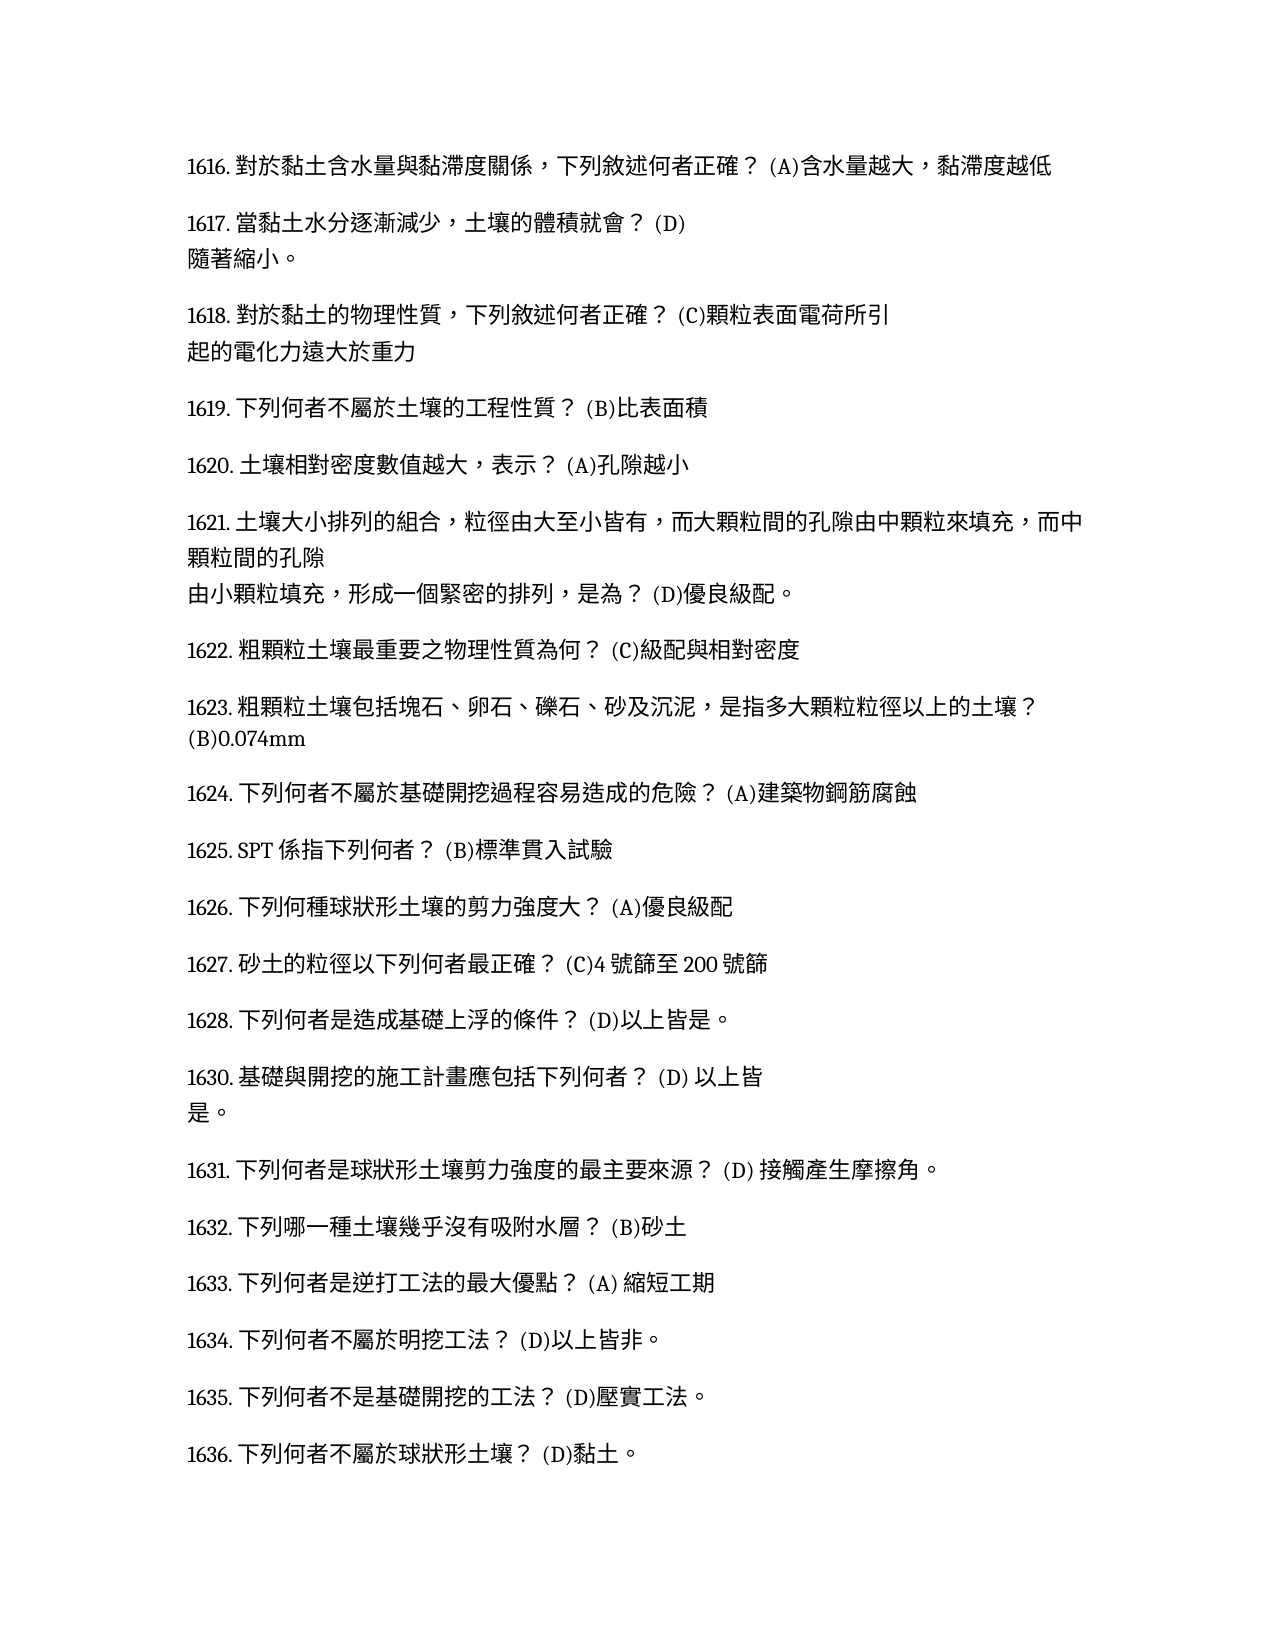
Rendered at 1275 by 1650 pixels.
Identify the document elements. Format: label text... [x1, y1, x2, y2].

text 1624. 下列何者不屬於基礎開挖過程容易造成的危險？ (A)建築物鋼筋腐蝕 [187, 777, 1087, 808]
text 1626. 下列何種球狀形土壤的剪力強度大？ (A)優良級配 [187, 891, 1087, 922]
text 1619. 下列何者不屬於土壤的工程性質？ (B)比表面積 [187, 392, 1087, 423]
text 1622. 粗顆粒土壤最重要之物理性質為何？ (C)級配與相對密度 [187, 634, 1087, 666]
text 1631. 下列何者是球狀形土壤剪力強度的最主要來源？ (D) 接觸產生摩擦角。 [187, 1154, 1087, 1185]
text 1625. SPT係指下列何者？ (B)標準貫入試驗 [187, 834, 1087, 865]
text 1632. 下列哪一種土壤幾乎沒有吸附水層？ (B)砂土 [187, 1211, 1087, 1242]
text 1635. 下列何者不是基礎開挖的工法？ (D)壓實工法。 [187, 1381, 1087, 1412]
text 1623. 粗顆粒土壤包括塊石、卵石、礫石、砂及沉泥，是指多大顆粒粒徑以上的土壤？ (B)0.074mm [187, 691, 1087, 753]
text 1634. 下列何者不屬於明挖工法？ (D)以上皆非。 [187, 1324, 1087, 1355]
text 1630. 基礎與開挖的施工計畫應包括下列何者？ (D) 以上皆 是。 [187, 1061, 1087, 1128]
text 1628. 下列何者是造成基礎上浮的條件？ (D)以上皆是。 [187, 1004, 1087, 1036]
text 1617. 當黏土水分逐漸減少，土壤的體積就會？ (D) 隨著縮小。 [187, 207, 1087, 274]
text 1620. 土壤相對密度數值越大，表示？ (A)孔隙越小 [187, 449, 1087, 480]
text 1627. 砂土的粒徑以下列何者最正確？ (C)4號篩至200號篩 [187, 948, 1087, 979]
text 1621. 土壤大小排列的組合，粒徑由大至小皆有，而大顆粒間的孔隙由中顆粒來填充，而中顆粒間的孔隙 由小顆粒填充，形成一個緊密的排列，是為？ (D)優良級配。 [187, 506, 1087, 609]
text 1616. 對於黏土含水量與黏滯度關係，下列敘述何者正確？ (A)含水量越大，黏滯度越低 [187, 150, 1087, 181]
text 1636. 下列何者不屬於球狀形土壤？ (D)黏土。 [187, 1438, 1087, 1469]
text 1618. 對於黏土的物理性質，下列敘述何者正確？ (C)顆粒表面電荷所引 起的電化力遠大於重力 [187, 299, 1087, 367]
text 1633. 下列何者是逆打工法的最大優點？ (A) 縮短工期 [187, 1267, 1087, 1299]
